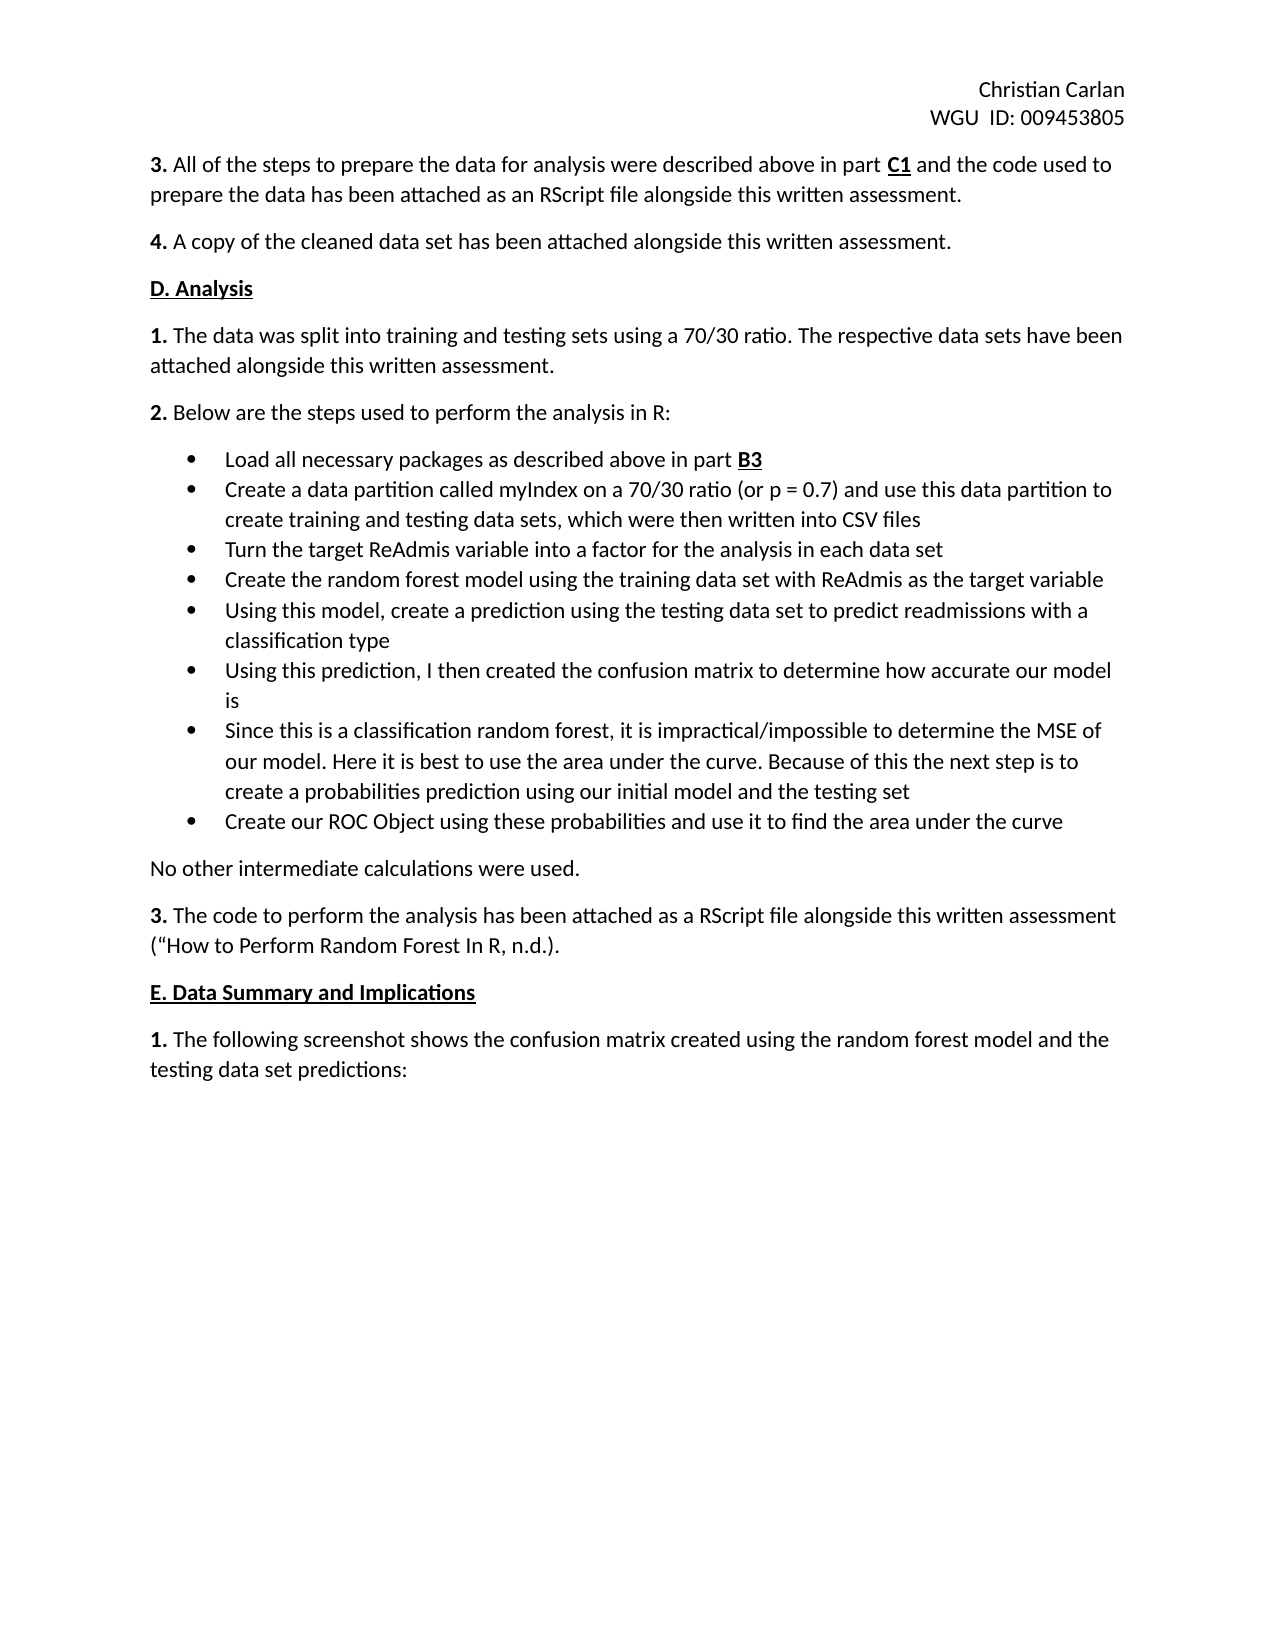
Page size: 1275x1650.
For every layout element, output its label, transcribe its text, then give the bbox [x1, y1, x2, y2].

text 3. The code to perform the analysis has been attached as a RScript file alongside this written assessment (“How to Perform Random Forest In R, n.d.). [150, 901, 1125, 959]
list Create the random forest model using the training data set with ReAdmis as the target variable [187, 566, 1125, 594]
list Create a data partition called myIndex on a 70/30 ratio (or p = 0.7) and use this data partition to create training and testing data sets, which were then written into CSV files [187, 475, 1125, 533]
text 1. The data was split into training and testing sets using a 70/30 ratio. The respective data sets have been attached alongside this written assessment. [150, 321, 1125, 379]
list Since this is a classification random forest, it is impractical/impossible to determine the MSE of our model. Here it is best to use the area under the curve. Because of this the next step is to create a probabilities prediction using our initial model and the testing set [187, 717, 1125, 805]
list Using this model, create a prediction using the testing data set to predict readmissions with a classification type [187, 596, 1125, 654]
text D. Analysis [150, 274, 1125, 302]
text 1. The following screenshot shows the confusion matrix created using the random forest model and the testing data set predictions: [150, 1025, 1125, 1083]
text 2. Below are the steps used to perform the analysis in R: [150, 398, 1125, 426]
text 3. All of the steps to prepare the data for analysis were described above in part C1 and the code used to prepare the data has been attached as an RScript file alongside this written assessment. [150, 150, 1125, 208]
list Turn the target ReAdmis variable into a factor for the analysis in each data set [187, 535, 1125, 563]
list Using this prediction, I then created the confusion matrix to determine how accurate our model is [187, 656, 1125, 714]
text 4. A copy of the cleaned data set has been attached alongside this written assessment. [150, 227, 1125, 255]
list Create our ROC Object using these probabilities and use it to find the area under the curve [187, 807, 1125, 835]
list Load all necessary packages as described above in part B3 [187, 445, 1125, 473]
text E. Data Summary and Implications [150, 978, 1125, 1006]
text No other intermediate calculations were used. [150, 854, 1125, 882]
